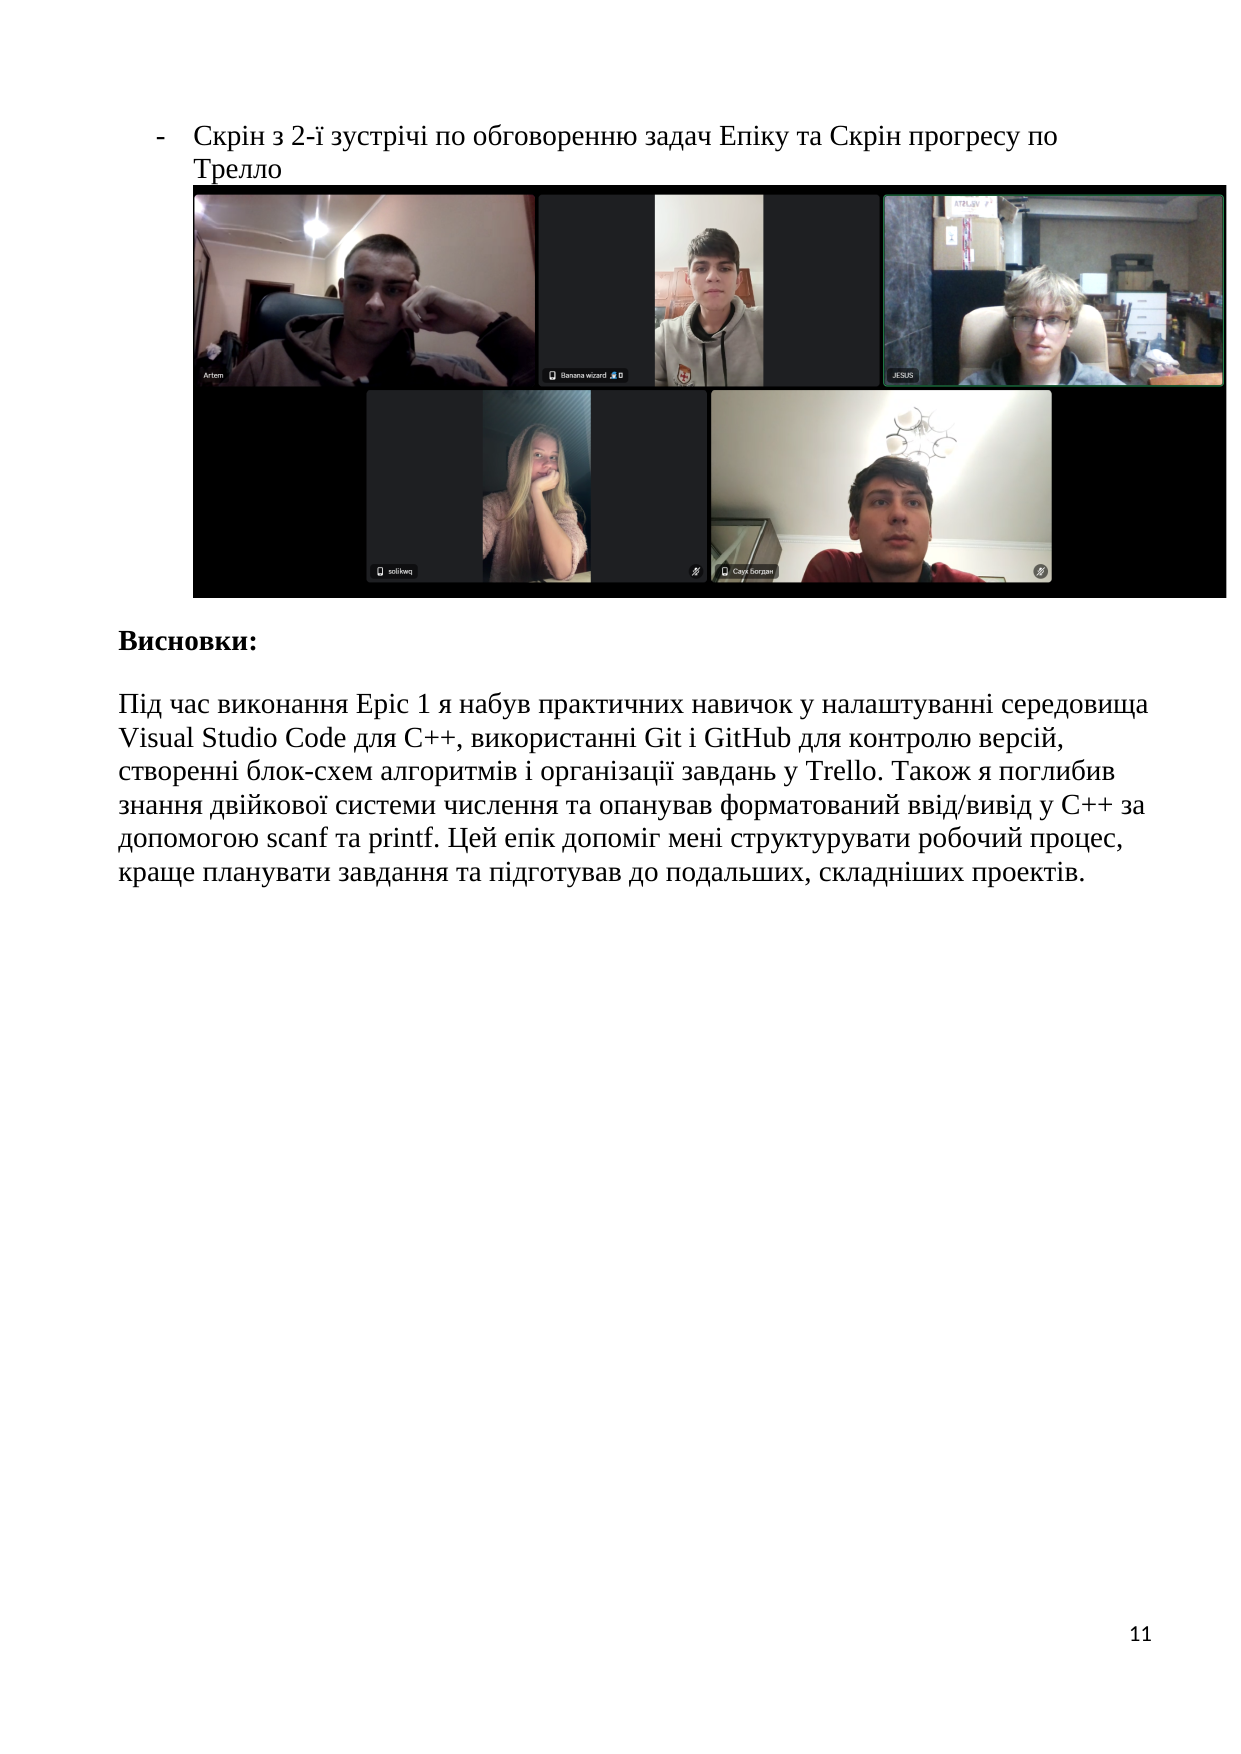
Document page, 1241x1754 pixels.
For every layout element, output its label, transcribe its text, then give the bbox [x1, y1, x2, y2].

text Під час виконання Epic 1 я набув практичних навичок у налаштуванні середовища Visual Studio Code для C++, використанні Git і GitHub для контролю версій, створенні блок-схем алгоритмів і організації завдань у Trello. Також я поглибив знання двійкової системи числення та опанував форматований ввід/вивід у C++ за допомогою scanf та printf. Цей епік допоміг мені структурувати робочий процес, краще планувати завдання та підготував до подальших, складніших проектів. [118, 686, 1152, 887]
list Скрін з 2-ї зустрічі по обговоренню задач Епіку та Скрін прогресу по Трелло [156, 118, 1152, 185]
subtitle Висновки: [118, 623, 1152, 656]
picture [193, 185, 1227, 598]
